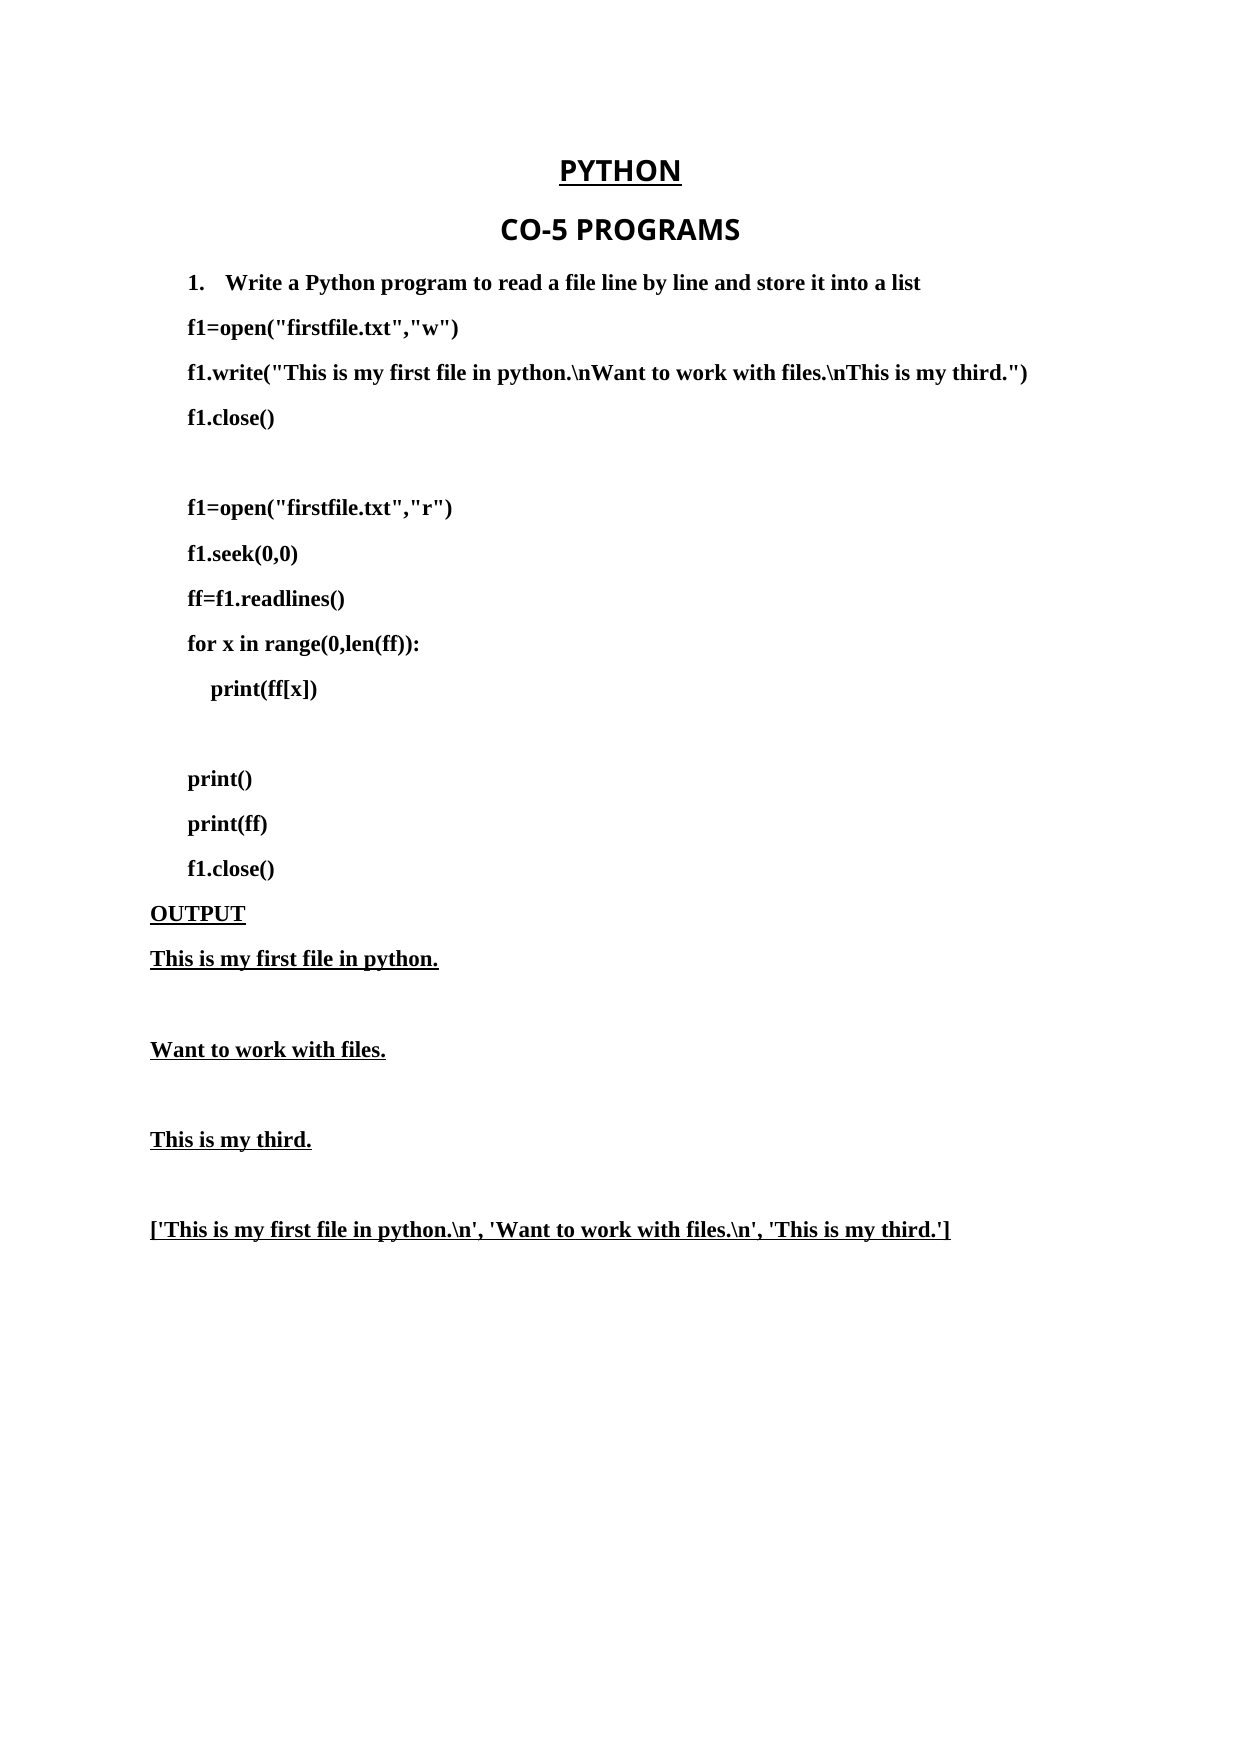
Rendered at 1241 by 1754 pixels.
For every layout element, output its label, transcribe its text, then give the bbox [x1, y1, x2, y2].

text f1=open("firstfile.txt","w") [187, 314, 1090, 340]
text print(ff) [187, 810, 1090, 837]
text f1.write("This is my first file in python.\nWant to work with files.\nThis is my third.") [187, 359, 1090, 386]
text OUTPUT [150, 900, 1090, 927]
text f1.close() [187, 404, 1090, 431]
text Want to work with files. [150, 1036, 1090, 1062]
text ['This is my first file in python.\n', 'Want to work with files.\n', 'This is my third.'] [150, 1216, 1090, 1242]
text CO-5 PROGRAMS [150, 209, 1090, 249]
text This is my first file in python. [150, 946, 1090, 972]
list Write a Python program to read a file line by line and store it into a list [187, 269, 1090, 295]
text for x in range(0,len(ff)): [187, 630, 1090, 656]
text print(ff[x]) [187, 675, 1090, 701]
text PYTHON [150, 150, 1090, 190]
text print() [187, 765, 1090, 791]
text f1.close() [187, 855, 1090, 882]
text ff=f1.readlines() [187, 585, 1090, 611]
text f1.seek(0,0) [187, 539, 1090, 566]
text This is my third. [150, 1126, 1090, 1152]
text f1=open("firstfile.txt","r") [187, 494, 1090, 521]
